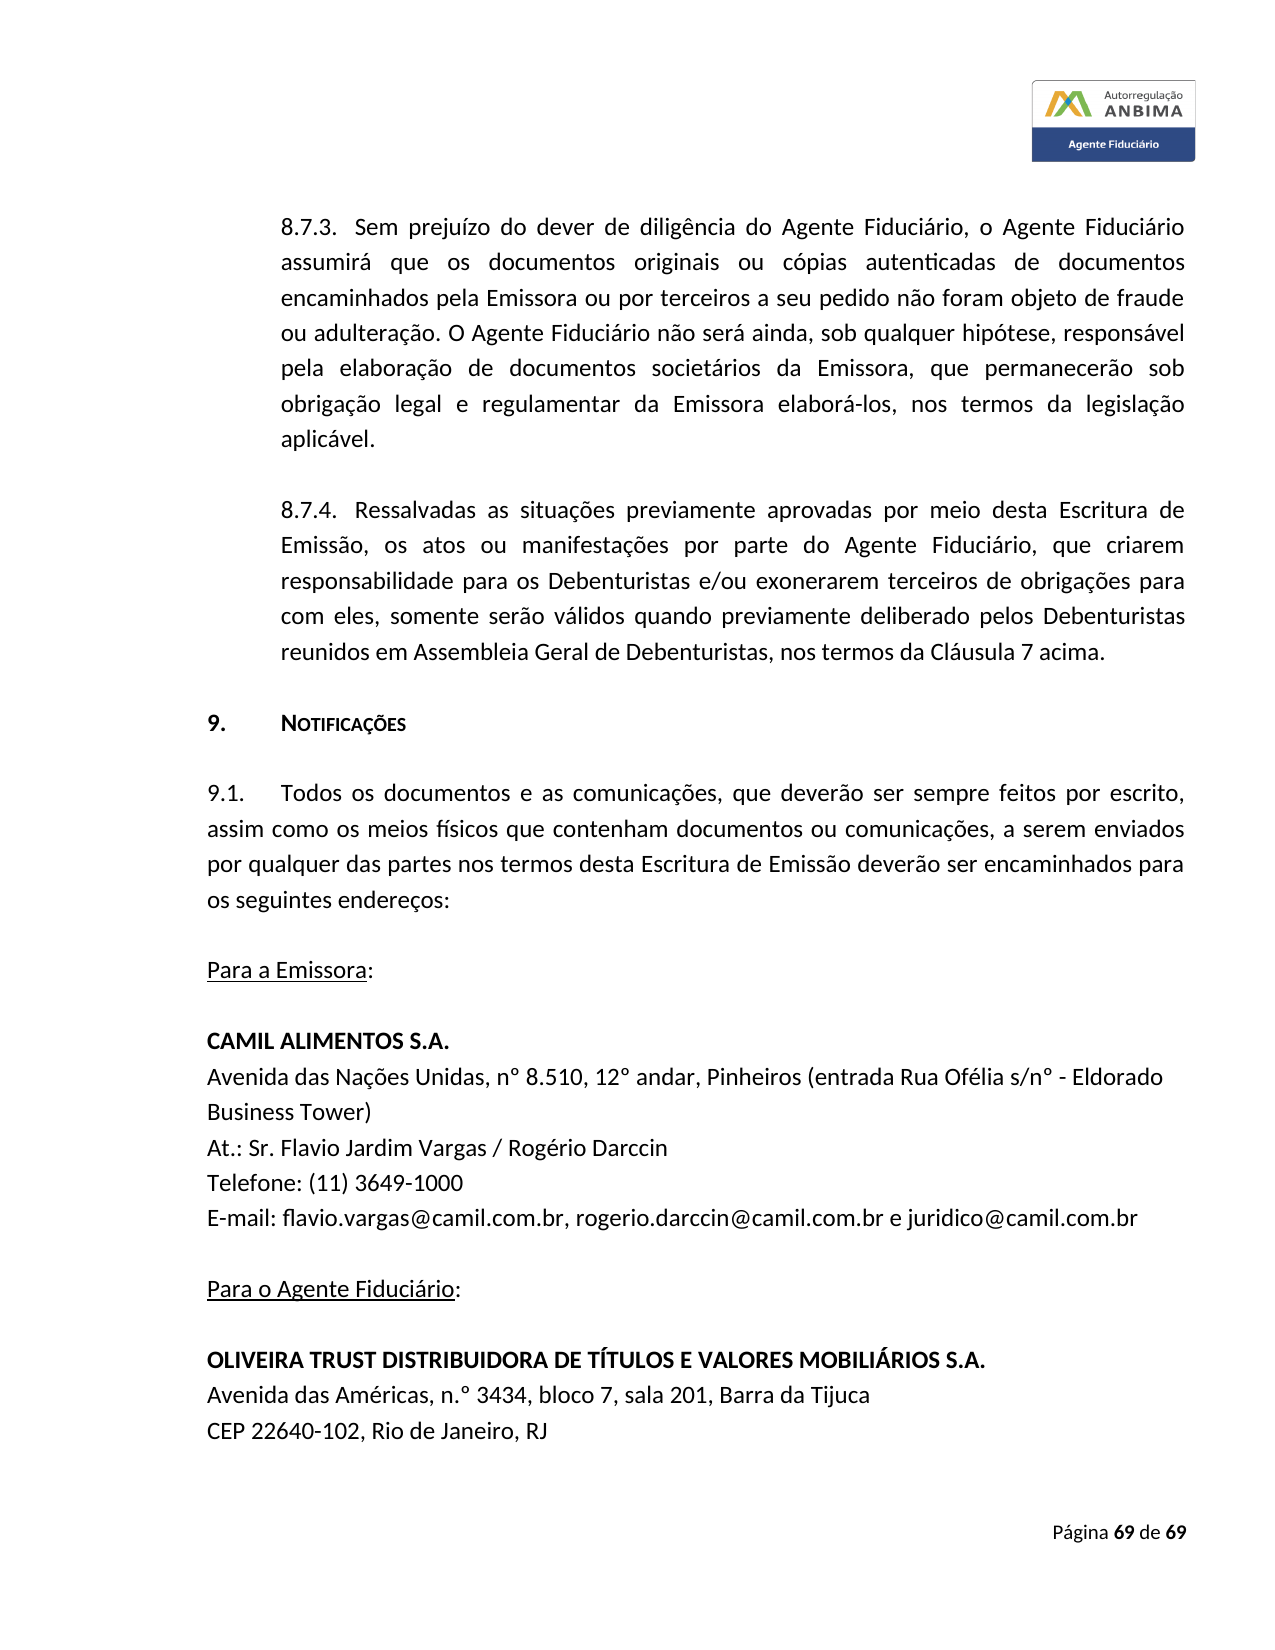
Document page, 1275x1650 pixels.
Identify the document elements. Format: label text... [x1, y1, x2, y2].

list Ressalvadas as situações previamente aprovadas por meio desta Escritura de Emissão, os atos ou manifestações por parte do Agente Fiduciário, que criarem responsabilidade para os Debenturistas e/ou exonerarem terceiros de obrigações para com eles, somente serão válidos quando previamente deliberado pelos Debenturistas reunidos em Assembleia Geral de Debenturistas, nos termos da Cláusula 7 acima. [281, 490, 1186, 667]
text Avenida das Américas, n.º 3434, bloco 7, sala 201, Barra da Tijuca [207, 1376, 1186, 1411]
text Avenida das Nações Unidas, nº 8.510, 12º andar, Pinheiros (entrada Rua Ofélia s/nº - Eldorado Business Tower) [207, 1057, 1186, 1128]
text Telefone: (11) 3649-1000 [207, 1163, 1186, 1198]
text Para a Emissora: [207, 951, 1186, 986]
text CEP 22640-102, Rio de Janeiro, RJ [207, 1411, 1186, 1446]
list Sem prejuízo do dever de diligência do Agente Fiduciário, o Agente Fiduciário assumirá que os documentos originais ou cópias autenticadas de documentos encaminhados pela Emissora ou por terceiros a seu pedido não foram objeto de fraude ou adulteração. O Agente Fiduciário não será ainda, sob qualquer hipótese, responsável pela elaboração de documentos societários da Emissora, que permanecerão sob obrigação legal e regulamentar da Emissora elaborá-los, nos termos da legislação aplicável. [281, 207, 1186, 455]
text OLIVEIRA TRUST DISTRIBUIDORA DE TÍTULOS E VALORES MOBILIÁRIOS S.A. [207, 1340, 1186, 1376]
text CAMIL ALIMENTOS S.A. [207, 986, 1186, 1057]
text E-mail: flavio.vargas@camil.com.br, rogerio.darccin@camil.com.br e juridico@camil.com.br [207, 1198, 1186, 1234]
text At.: Sr. Flavio Jardim Vargas / Rogério Darccin [207, 1128, 1186, 1163]
text Para o Agente Fiduciário: [207, 1269, 1186, 1305]
picture [1031, 80, 1196, 162]
list Notificações [207, 703, 1186, 738]
list Todos os documentos e as comunicações, que deverão ser sempre feitos por escrito, assim como os meios físicos que contenham documentos ou comunicações, a serem enviados por qualquer das partes nos termos desta Escritura de Emissão deverão ser encaminhados para os seguintes endereços: [207, 773, 1186, 915]
